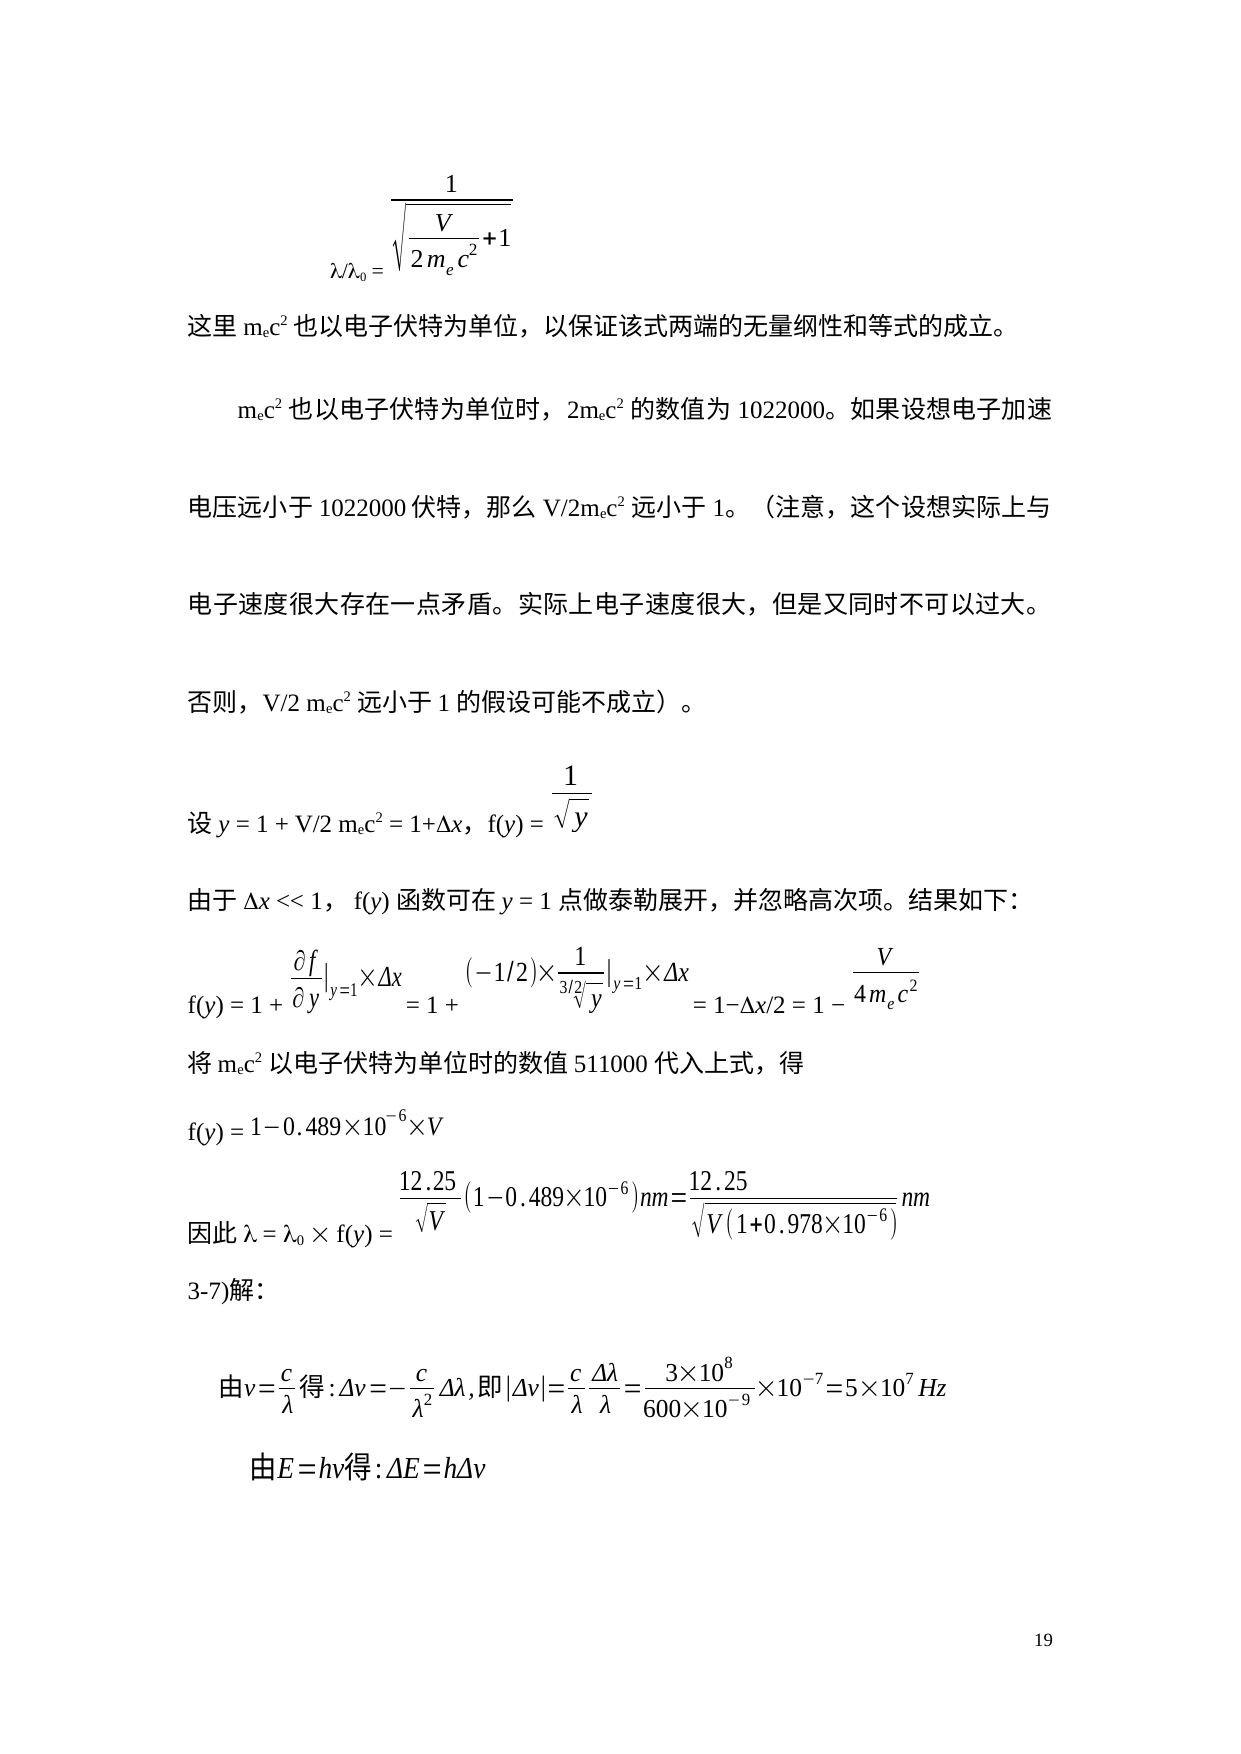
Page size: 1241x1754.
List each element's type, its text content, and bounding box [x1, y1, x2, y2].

text 因此 = (y) = [187, 1159, 1053, 1256]
text mec2 也以电子伏特为单位时，2mec2 的数值为 1022000。如果设想电子加速电压远小于1022000伏特，那么 V/2mec2 远小于 1。（注意，这个设想实际上与电子速度很大存在一点矛盾。实际上电子速度很大，但是又同时不可以过大。否则，V/2 mec2 远小于 1 的假设可能不成立）。 [187, 375, 1053, 733]
text /0 = [187, 162, 1053, 292]
text 3-7)解： [187, 1256, 1053, 1321]
text f(y) = 1 + = 1 + = 1−x/2 = 1 − [187, 931, 1053, 1029]
text 这里 mec2 也以电子伏特为单位，以保证该式两端的无量纲性和等式的成立。 [187, 292, 1053, 357]
text f(y) = [187, 1094, 1053, 1159]
text 由于 x << 1， f(y) 函数可在 y = 1 点做泰勒展开，并忽略高次项。结果如下： [187, 866, 1053, 931]
text 将mec2 以电子伏特为单位时的数值 511000 代入上式，得 [187, 1029, 1053, 1094]
text 设 y = 1 + V/2 mec2 = 1+x，f(y) = [187, 751, 1053, 848]
